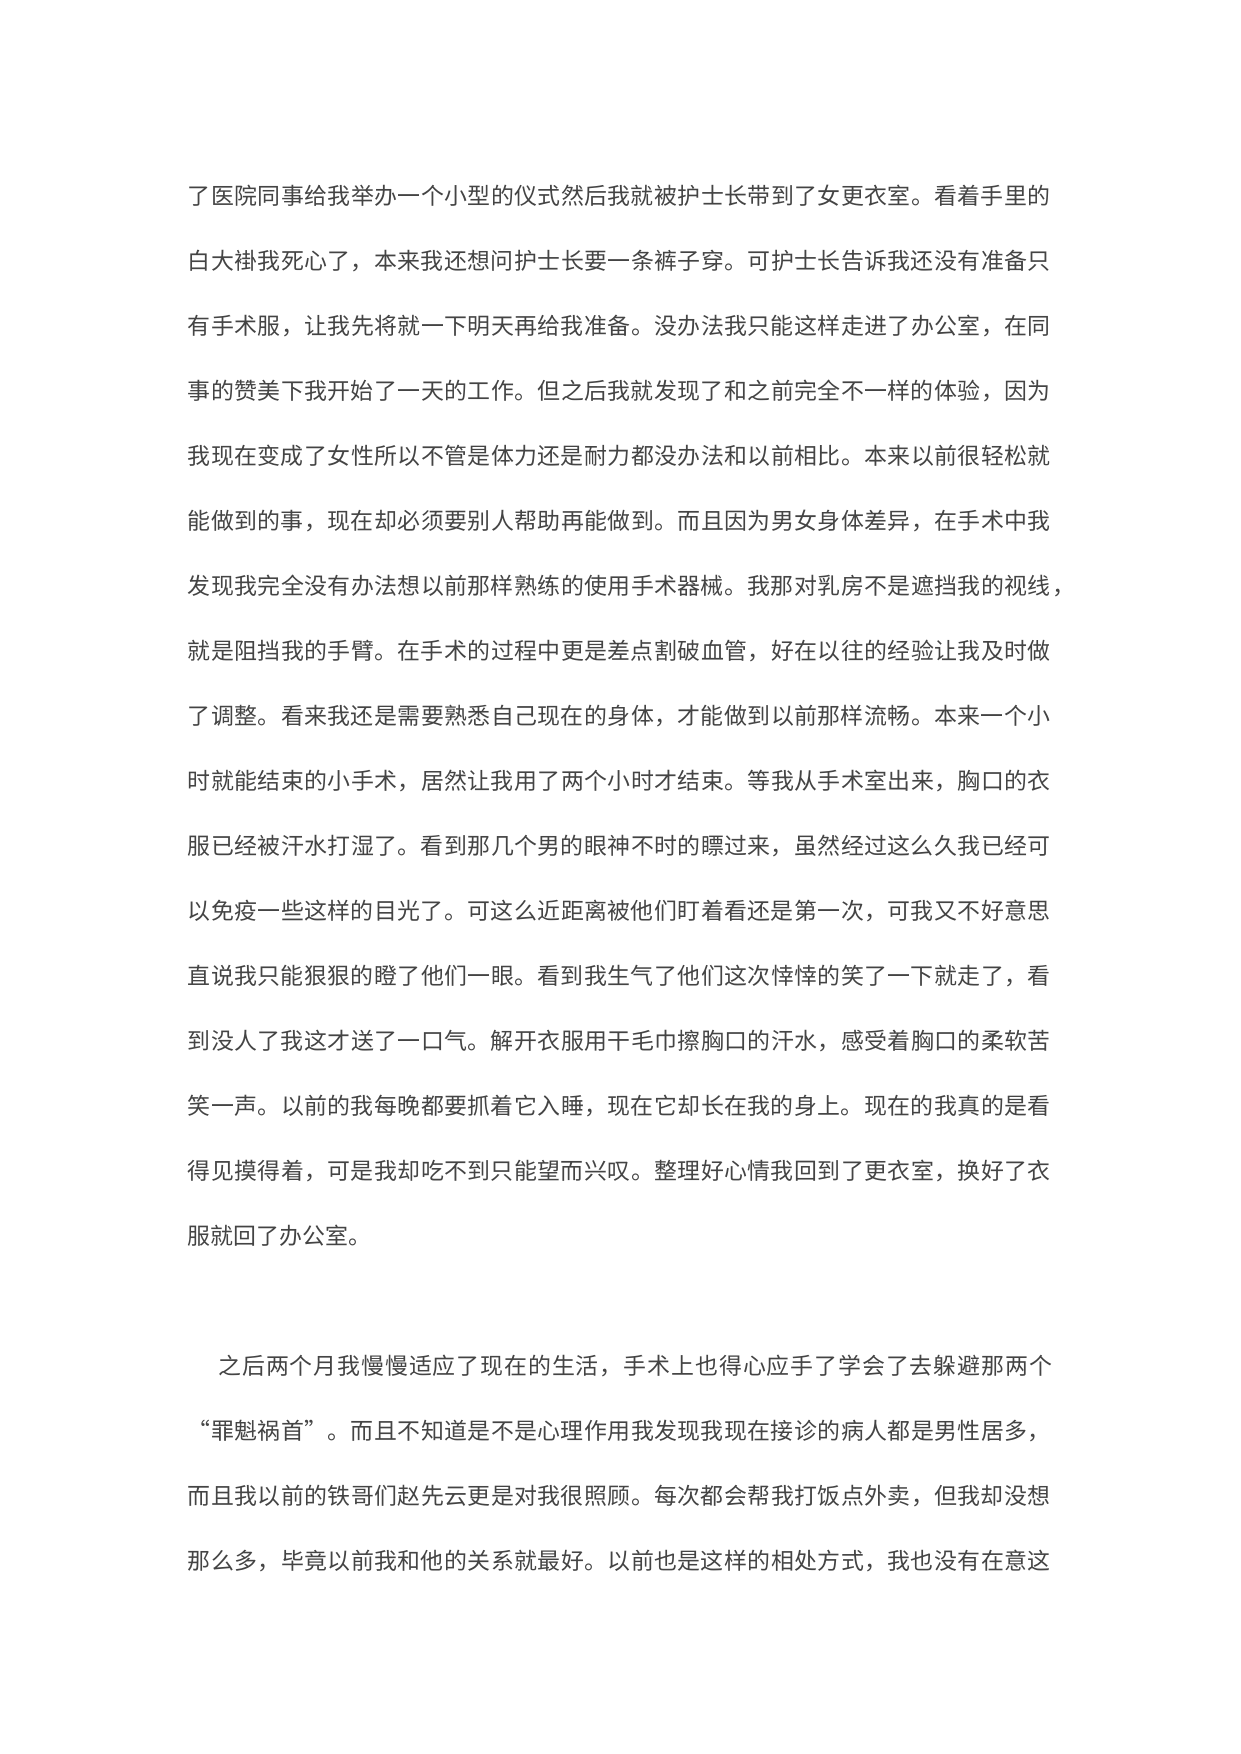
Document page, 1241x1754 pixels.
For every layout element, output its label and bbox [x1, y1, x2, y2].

text [187, 162, 1053, 1592]
